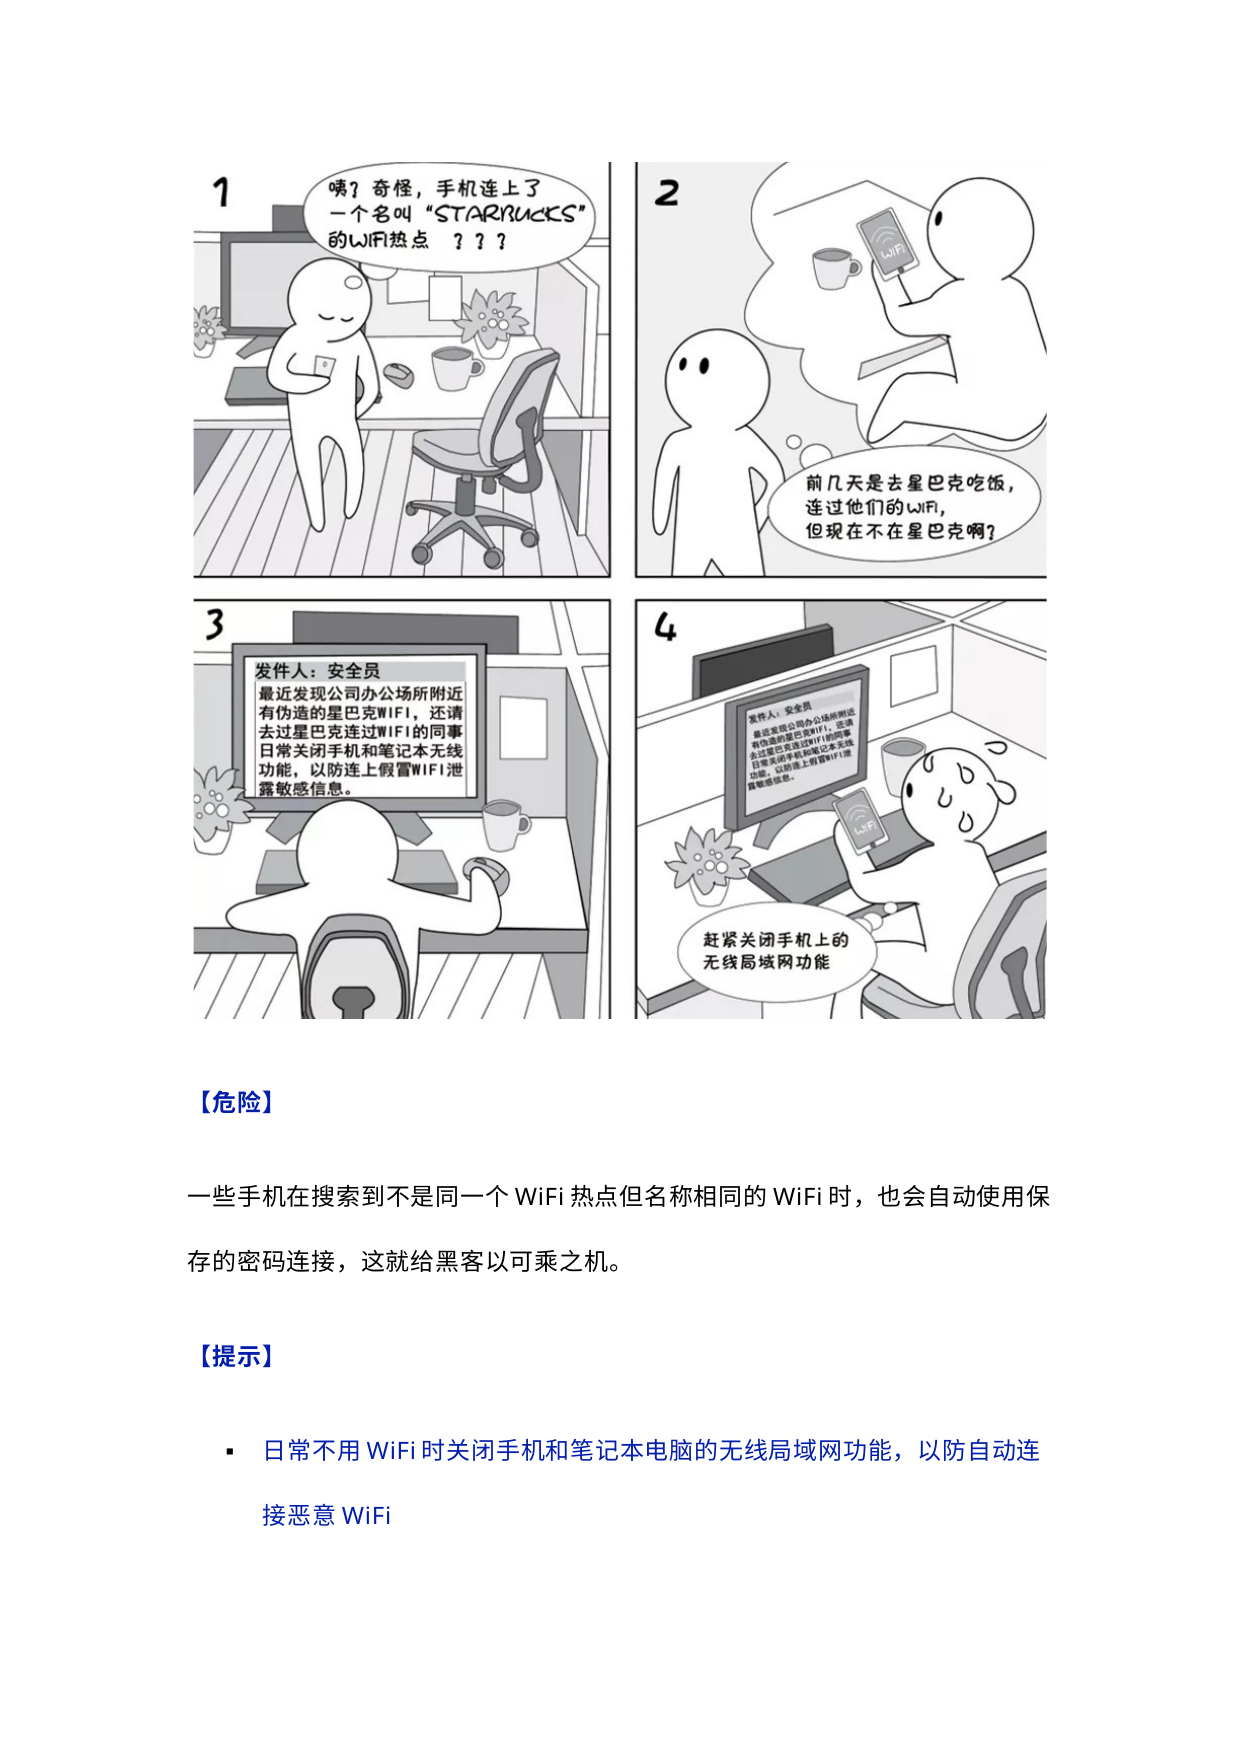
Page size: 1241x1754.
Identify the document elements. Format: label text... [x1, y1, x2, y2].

list 日常不用WiFi时关闭手机和笔记本电脑的无线局域网功能，以防自动连接恶意WiFi [225, 1416, 1053, 1546]
picture [193, 162, 1047, 1019]
text 【提示】 [187, 1322, 1053, 1387]
text 【危险】 [187, 1069, 1053, 1134]
text 一些手机在搜索到不是同一个WiFi热点但名称相同的WiFi时，也会自动使用保存的密码连接，这就给黑客以可乘之机。 [187, 1163, 1053, 1293]
